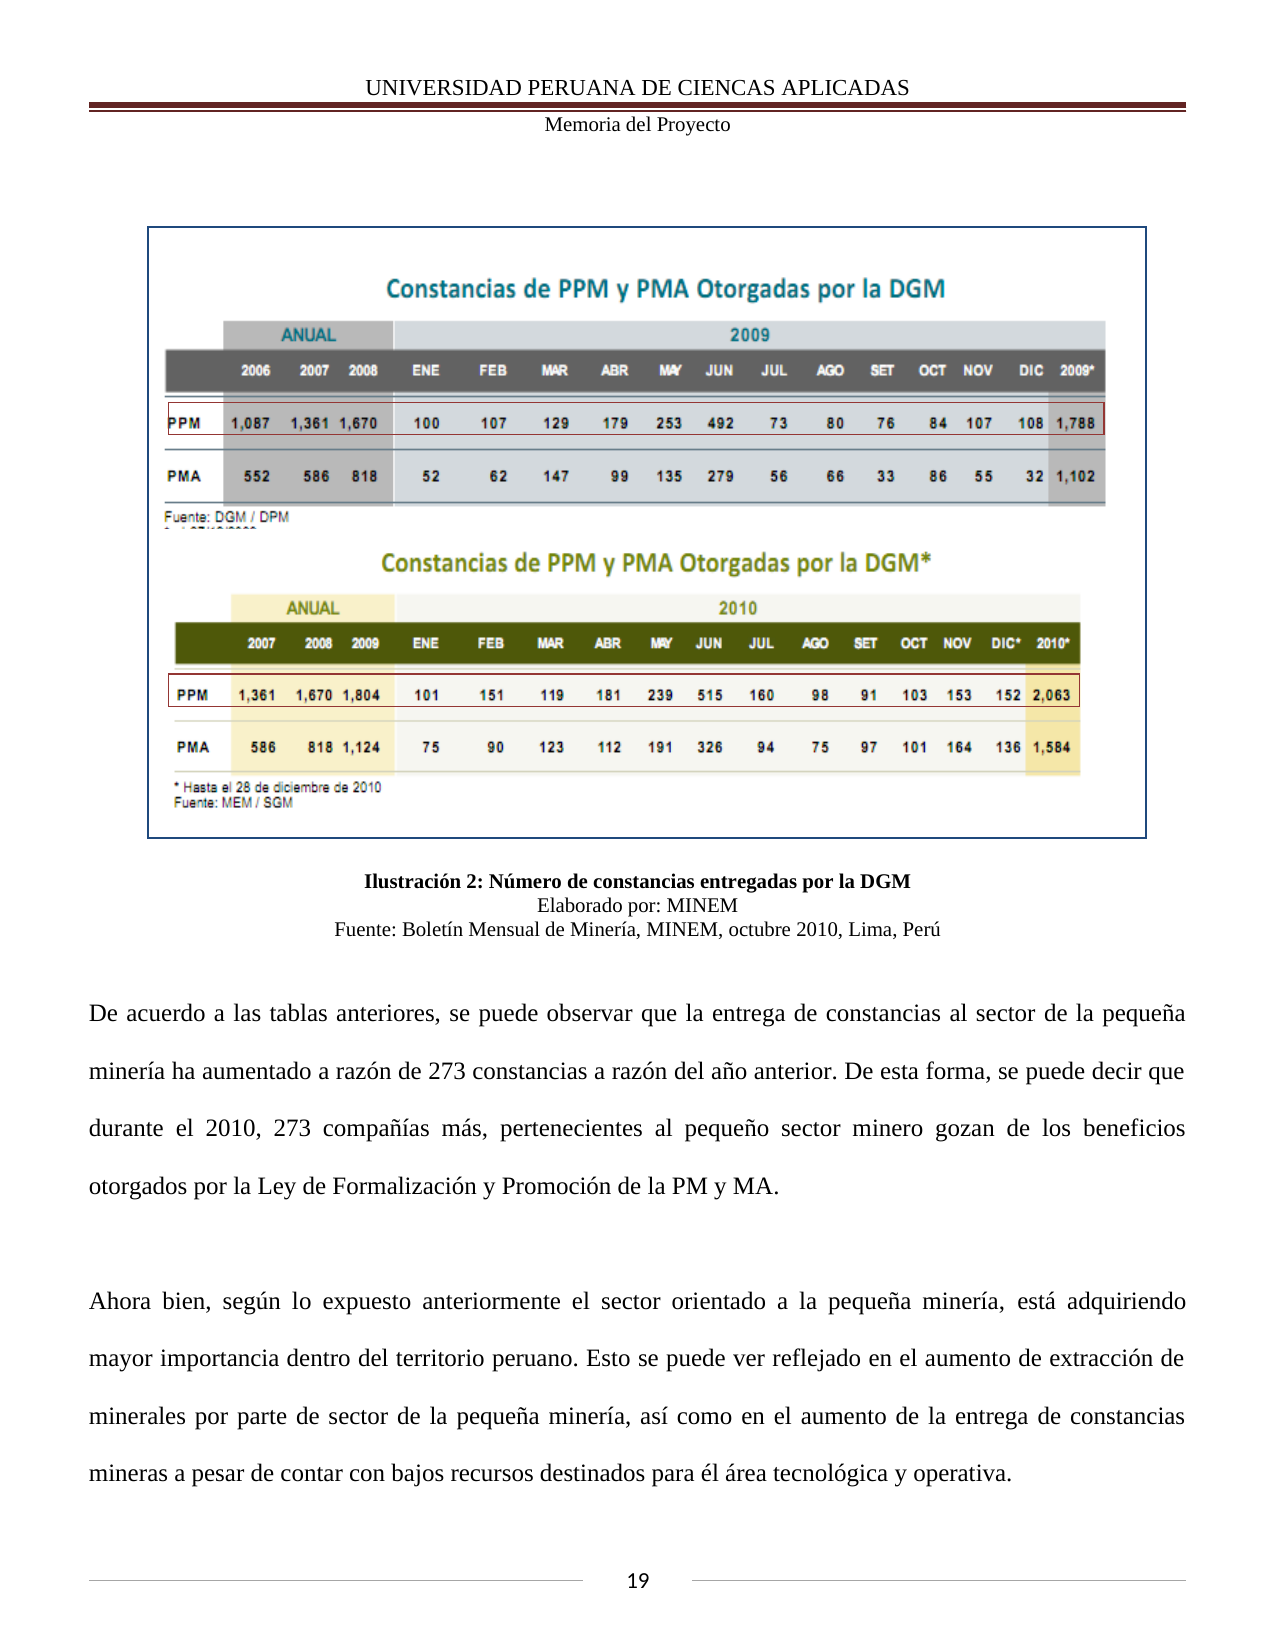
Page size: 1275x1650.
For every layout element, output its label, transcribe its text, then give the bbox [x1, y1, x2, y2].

text Ahora bien, según lo expuesto anteriormente el sector orientado a la pequeña minería, está adquiriendo mayor importancia dentro del territorio peruano. Esto se puede ver reflejado en el aumento de extracción de minerales por parte de sector de la pequeña minería, así como en el aumento de la entrega de constancias mineras a pesar de contar con bajos recursos destinados para él área tecnológica y operativa. [89, 1286, 1186, 1487]
text De acuerdo a las tablas anteriores, se puede observar que la entrega de constancias al sector de la pequeña minería ha aumentado a razón de 273 constancias a razón del año anterior. De esta forma, se puede decir que durante el 2010, 273 compañías más, pertenecientes al pequeño sector minero gozan de los beneficios otorgados por la Ley de Formalización y Promoción de la PM y MA. [89, 998, 1186, 1199]
picture [156, 262, 1119, 817]
text Elaborado por: MINEM [89, 893, 1186, 917]
text Fuente: Boletín Mensual de Minería, MINEM, octubre 2010, Lima, Perú [89, 917, 1186, 941]
text Ilustración 2: Número de constancias entregadas por la DGM [89, 869, 1186, 893]
